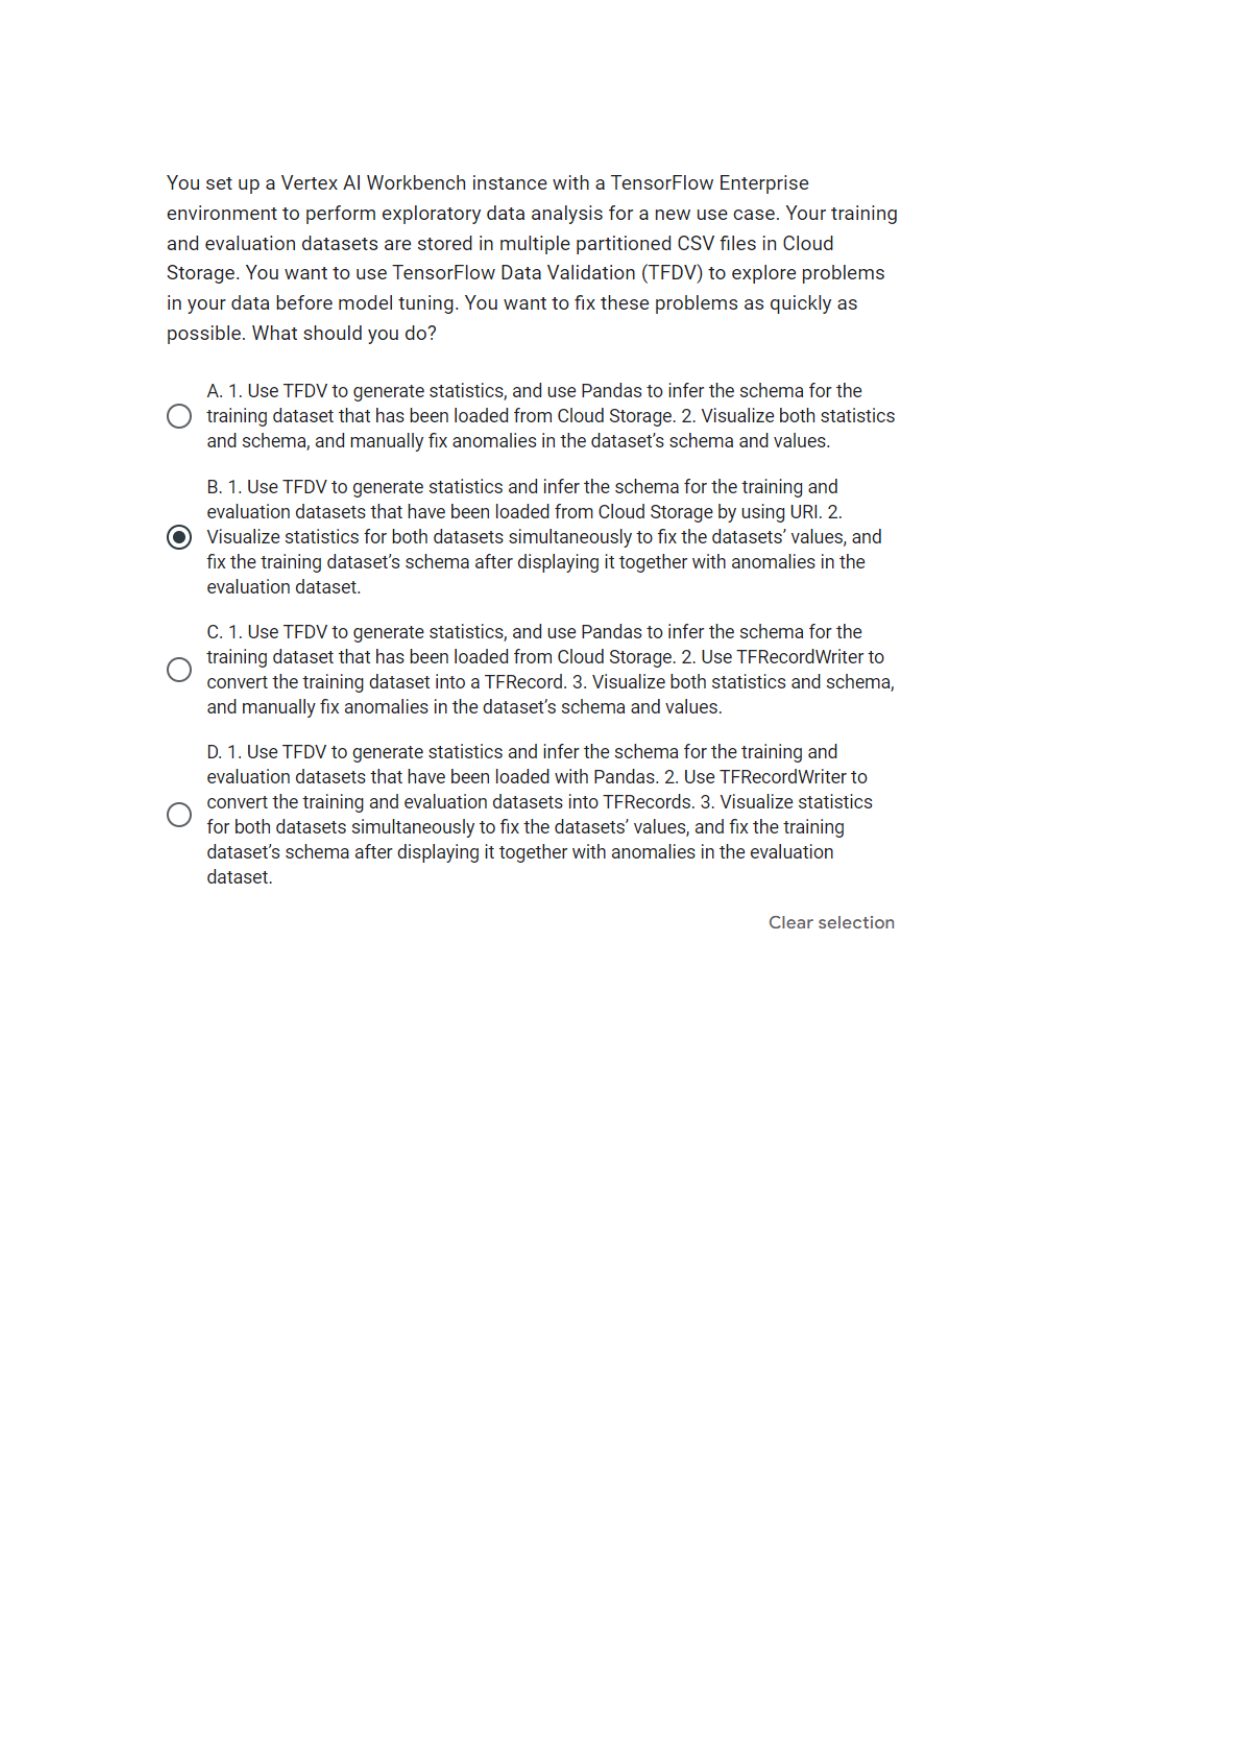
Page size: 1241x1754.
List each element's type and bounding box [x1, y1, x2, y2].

picture [150, 150, 923, 941]
